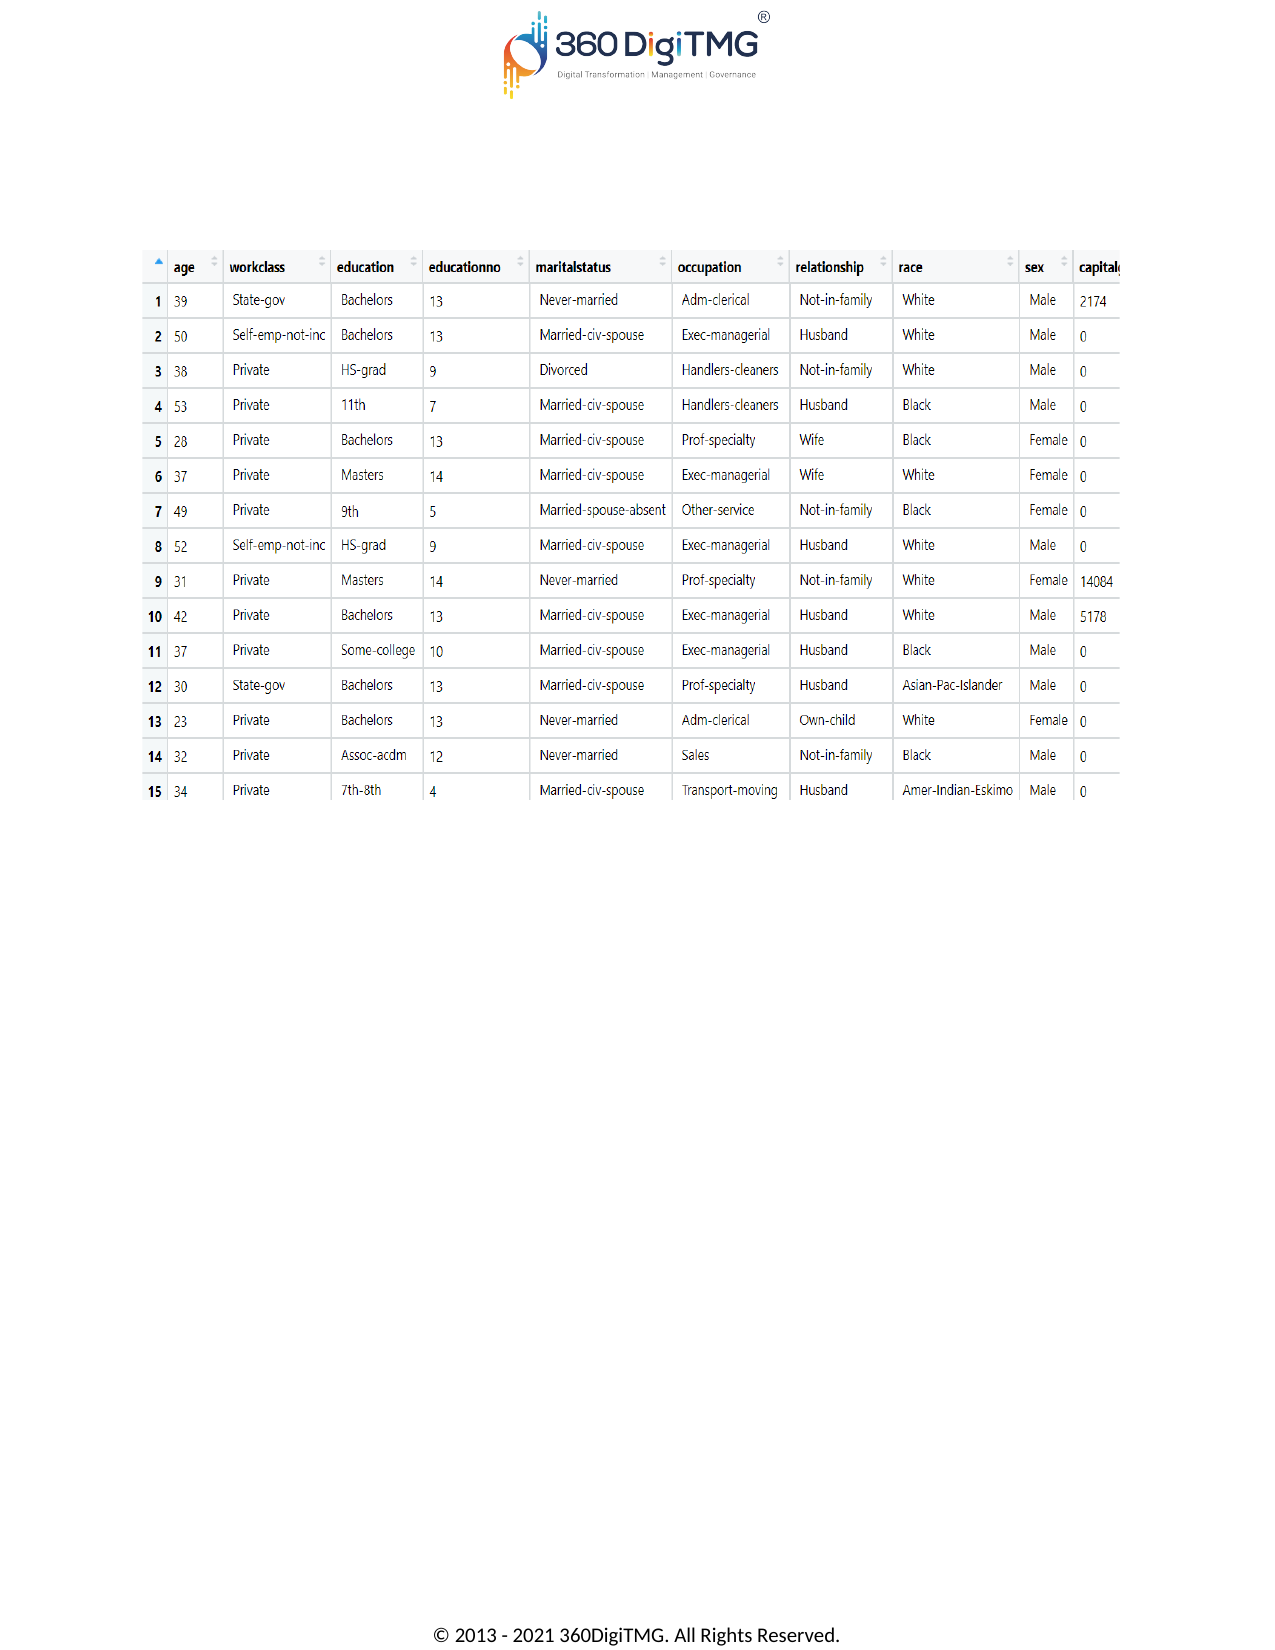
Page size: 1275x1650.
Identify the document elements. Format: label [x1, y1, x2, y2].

picture [499, 6, 774, 104]
picture [142, 250, 1120, 800]
